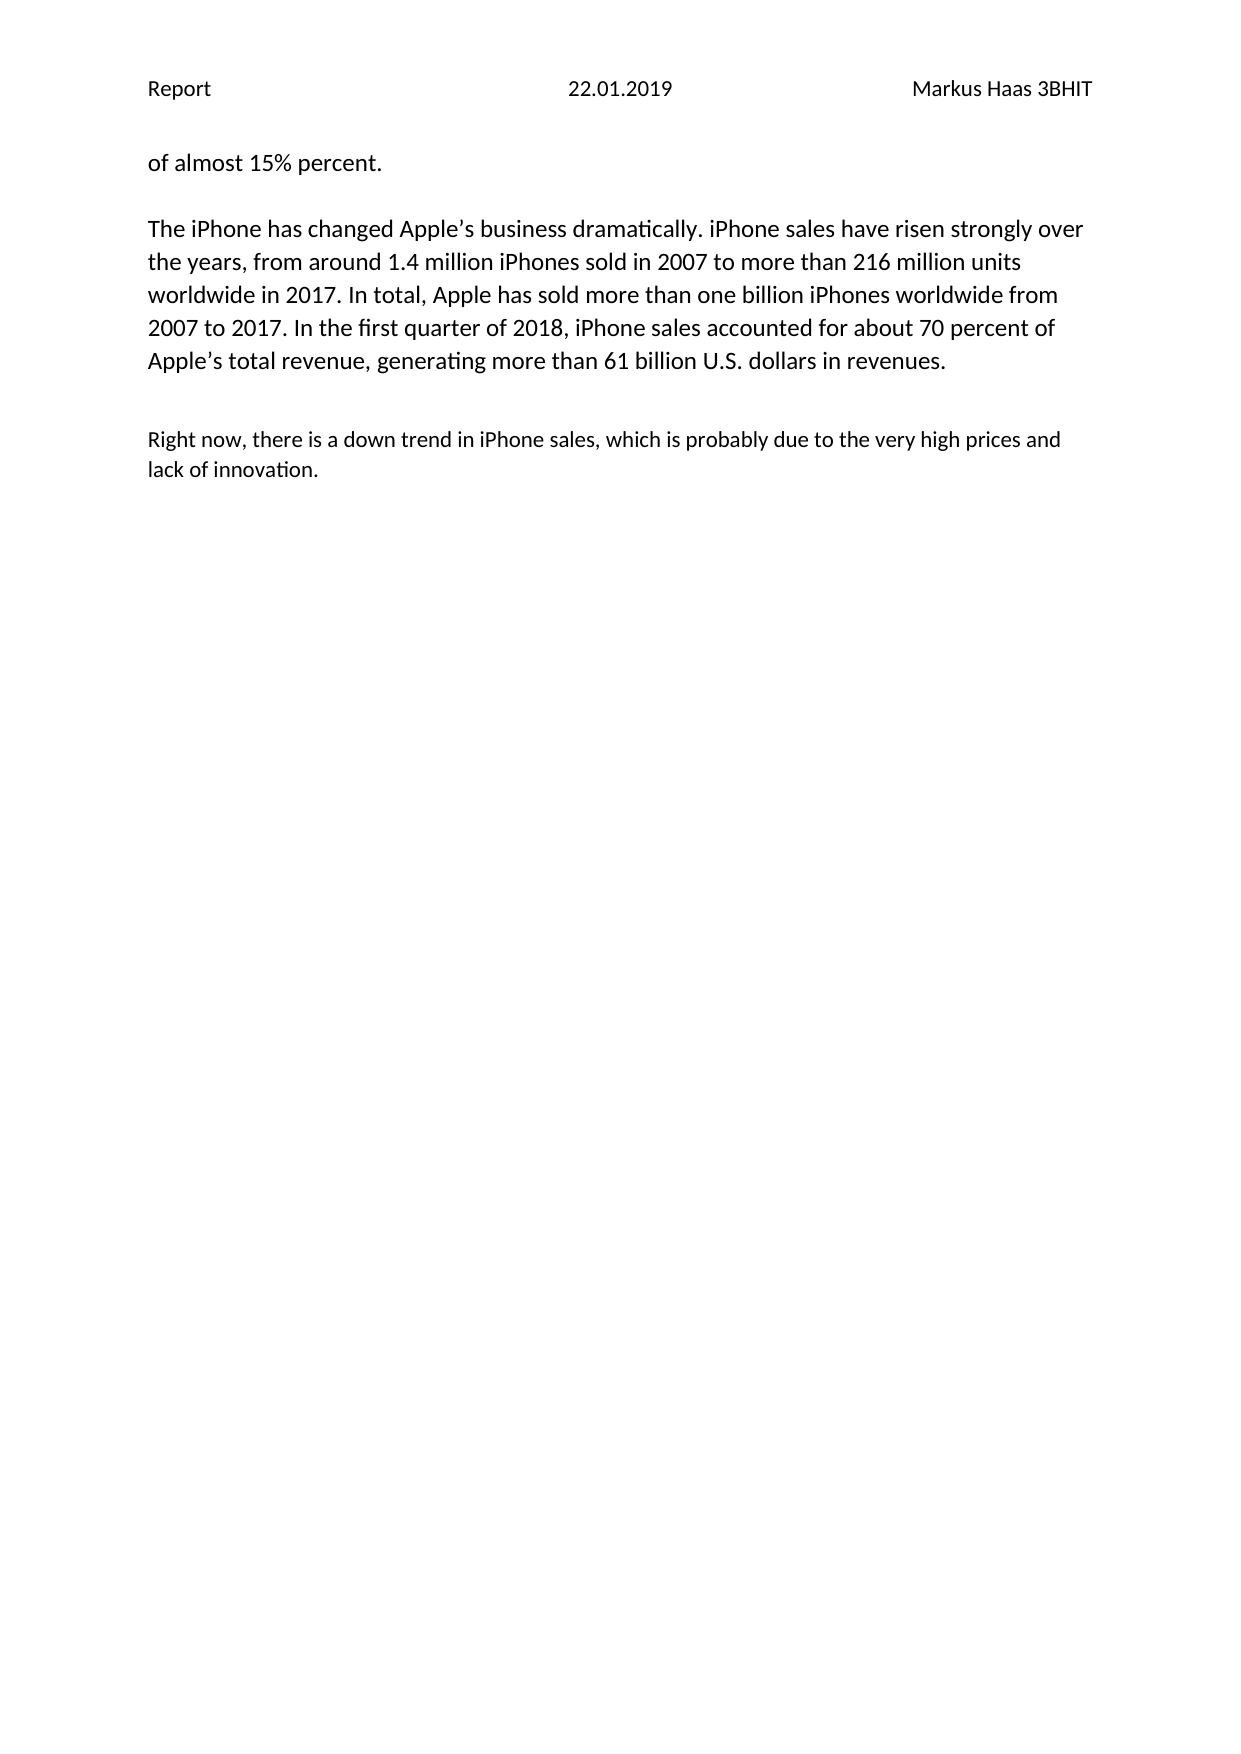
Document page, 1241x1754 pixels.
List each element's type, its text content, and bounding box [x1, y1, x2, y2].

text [148, 148, 1093, 406]
text Right now, there is a down trend in iPhone sales, which is probably due to the very high prices and lack of innovation. [148, 425, 1093, 483]
